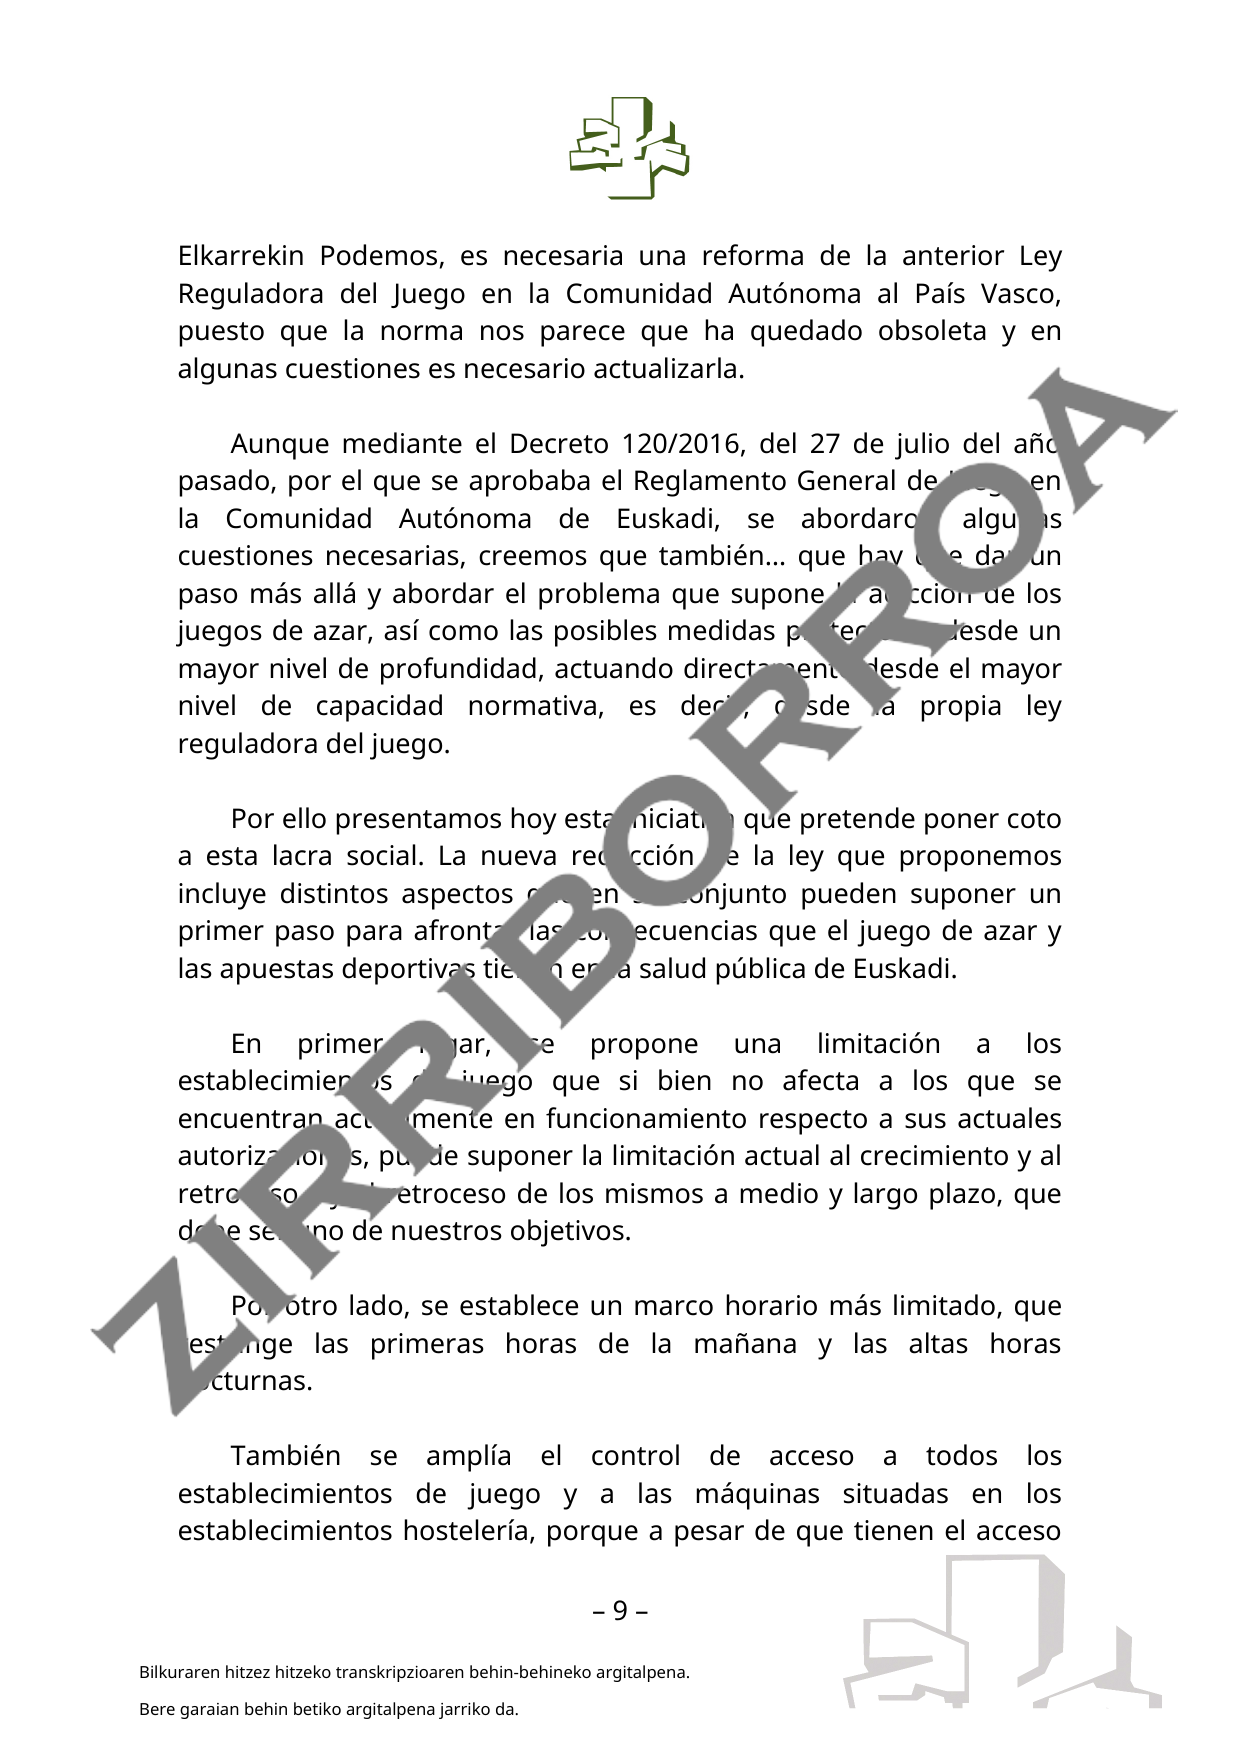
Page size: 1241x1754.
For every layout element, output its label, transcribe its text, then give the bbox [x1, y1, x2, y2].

text Por otro lado, se establece un marco horario más limitado, que restringe las primeras horas de la mañana y las altas horas nocturnas. [182, 1286, 1063, 1399]
text Por ello presentamos hoy esta iniciativa que pretende poner coto a esta lacra social. La nueva redacción de la ley que proponemos incluye distintos aspectos que en su conjunto pueden suponer un primer paso para afrontar las consecuencias que el juego de azar y las apuestas deportivas tienen en la salud pública de Euskadi. [177, 799, 1063, 986]
text Aunque mediante el Decreto 120/2016, del 27 de julio del año pasado, por el que se aprobaba el Reglamento General de Juego en la Comunidad Autónoma de Euskadi, se abordaron algunas cuestiones necesarias, creemos que también… que hay que dar un paso más allá y abordar el problema que supone la adicción de los juegos de azar, así como las posibles medidas protectoras desde un mayor nivel de profundidad, actuando directamente desde el mayor nivel de capacidad normativa, es decir, desde la propia ley reguladora del juego. [177, 424, 1063, 761]
picture [797, 1491, 1169, 1710]
picture [540, 74, 718, 223]
text En primer lugar, se propone una limitación a los establecimientos de juego que si bien no afecta a los que se encuentran actualmente en funcionamiento respecto a sus actuales autorizaciones, puede suponer la limitación actual al crecimiento y al retroceso… y el retroceso de los mismos a medio y largo plazo, que debe ser uno de nuestros objetivos. [177, 1024, 1063, 1249]
